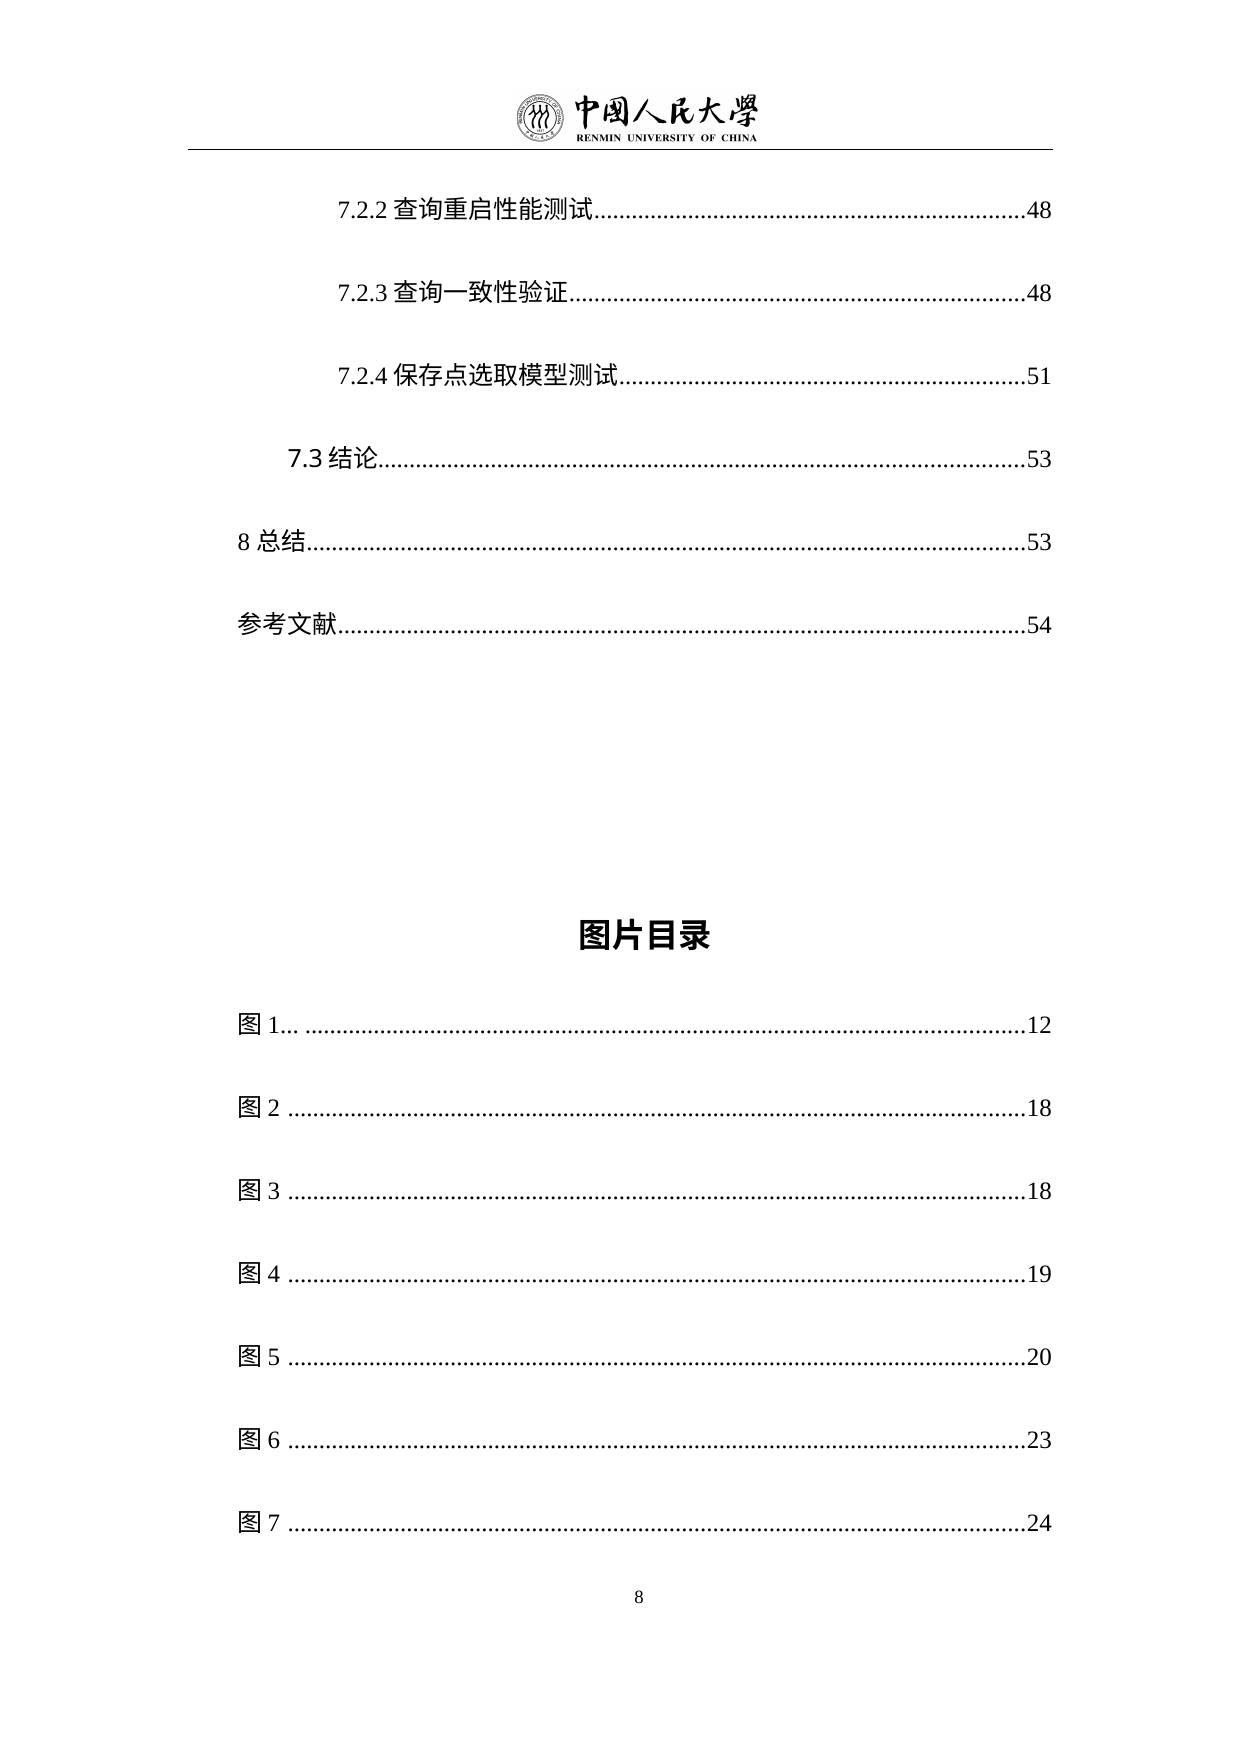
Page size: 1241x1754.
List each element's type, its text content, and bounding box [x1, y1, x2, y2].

text 图7 24 [237, 1488, 1053, 1553]
text 图5 20 [237, 1322, 1053, 1387]
text 图片目录 [237, 901, 1053, 966]
text 图6 23 [237, 1405, 1053, 1470]
text 图3 18 [237, 1156, 1053, 1221]
picture [517, 88, 761, 147]
text 图4 19 [237, 1239, 1053, 1304]
text 图2 18 [237, 1073, 1053, 1138]
text 图1... .. 12 [237, 990, 1053, 1055]
